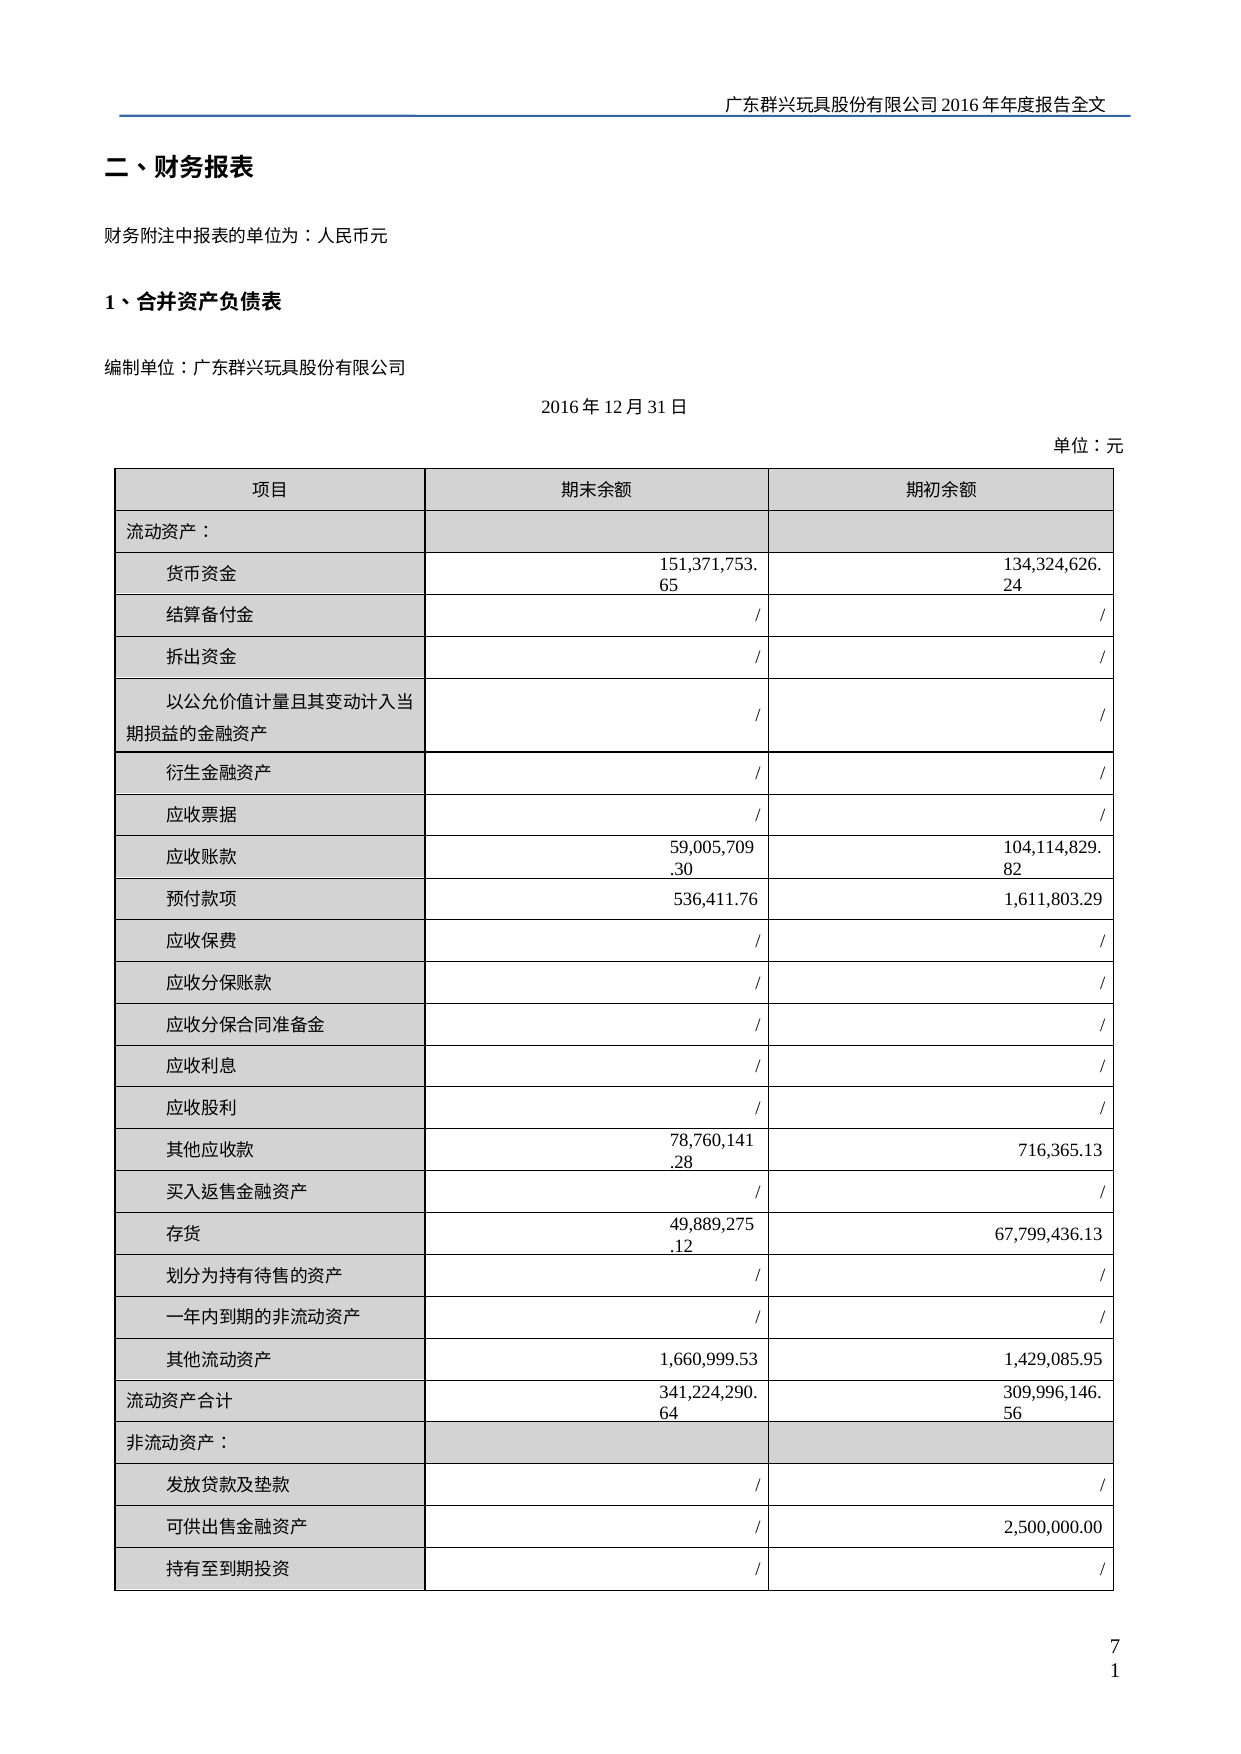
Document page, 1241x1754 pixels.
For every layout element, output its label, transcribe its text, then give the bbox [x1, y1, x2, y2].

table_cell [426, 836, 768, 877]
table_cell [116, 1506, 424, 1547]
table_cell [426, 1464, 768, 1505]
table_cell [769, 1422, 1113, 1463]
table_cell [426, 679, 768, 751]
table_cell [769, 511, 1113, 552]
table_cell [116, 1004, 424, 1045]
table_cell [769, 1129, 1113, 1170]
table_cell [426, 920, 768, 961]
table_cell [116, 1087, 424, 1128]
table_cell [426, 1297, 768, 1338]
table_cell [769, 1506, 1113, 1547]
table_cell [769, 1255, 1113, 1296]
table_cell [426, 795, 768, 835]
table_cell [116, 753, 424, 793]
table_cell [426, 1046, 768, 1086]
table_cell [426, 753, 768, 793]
text 二、财务报表 [104, 150, 1124, 184]
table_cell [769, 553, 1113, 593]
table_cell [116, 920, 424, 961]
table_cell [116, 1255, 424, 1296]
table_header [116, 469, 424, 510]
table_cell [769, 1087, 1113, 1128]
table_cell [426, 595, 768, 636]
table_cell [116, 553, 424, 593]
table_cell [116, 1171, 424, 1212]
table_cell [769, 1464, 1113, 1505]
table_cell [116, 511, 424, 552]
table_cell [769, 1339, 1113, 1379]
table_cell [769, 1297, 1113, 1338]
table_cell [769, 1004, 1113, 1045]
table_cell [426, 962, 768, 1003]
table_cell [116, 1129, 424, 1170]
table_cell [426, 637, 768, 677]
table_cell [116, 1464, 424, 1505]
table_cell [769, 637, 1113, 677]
text 1、合并资产负债表 [104, 287, 1124, 316]
text 编制单位：广东群兴玩具股份有限公司 [104, 356, 1124, 380]
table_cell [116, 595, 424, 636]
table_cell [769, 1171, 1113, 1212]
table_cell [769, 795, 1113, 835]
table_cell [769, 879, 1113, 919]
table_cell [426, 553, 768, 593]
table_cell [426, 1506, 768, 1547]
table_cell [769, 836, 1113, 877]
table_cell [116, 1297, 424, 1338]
text 财务附注中报表的单位为：人民币元 [104, 224, 1124, 248]
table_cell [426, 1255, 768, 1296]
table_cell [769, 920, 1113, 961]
text 2016年12月31日 [104, 394, 1124, 418]
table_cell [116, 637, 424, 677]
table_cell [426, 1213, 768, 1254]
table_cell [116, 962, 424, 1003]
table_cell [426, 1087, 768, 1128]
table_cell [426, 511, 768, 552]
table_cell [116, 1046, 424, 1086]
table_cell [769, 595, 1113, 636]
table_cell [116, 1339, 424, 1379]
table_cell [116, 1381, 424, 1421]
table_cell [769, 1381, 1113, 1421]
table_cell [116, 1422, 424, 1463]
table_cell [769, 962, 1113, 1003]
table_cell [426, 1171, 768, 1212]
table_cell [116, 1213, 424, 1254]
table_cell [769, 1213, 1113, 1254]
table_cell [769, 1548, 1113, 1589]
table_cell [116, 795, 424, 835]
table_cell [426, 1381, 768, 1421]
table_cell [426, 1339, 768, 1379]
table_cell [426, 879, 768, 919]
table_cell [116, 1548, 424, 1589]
text 单位：元 [104, 433, 1124, 457]
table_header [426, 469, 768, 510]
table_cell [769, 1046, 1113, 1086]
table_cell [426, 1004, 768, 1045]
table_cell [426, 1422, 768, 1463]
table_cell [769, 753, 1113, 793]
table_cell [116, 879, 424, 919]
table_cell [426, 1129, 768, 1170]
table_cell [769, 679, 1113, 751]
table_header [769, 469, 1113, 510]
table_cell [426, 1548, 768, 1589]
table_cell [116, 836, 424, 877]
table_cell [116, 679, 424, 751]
